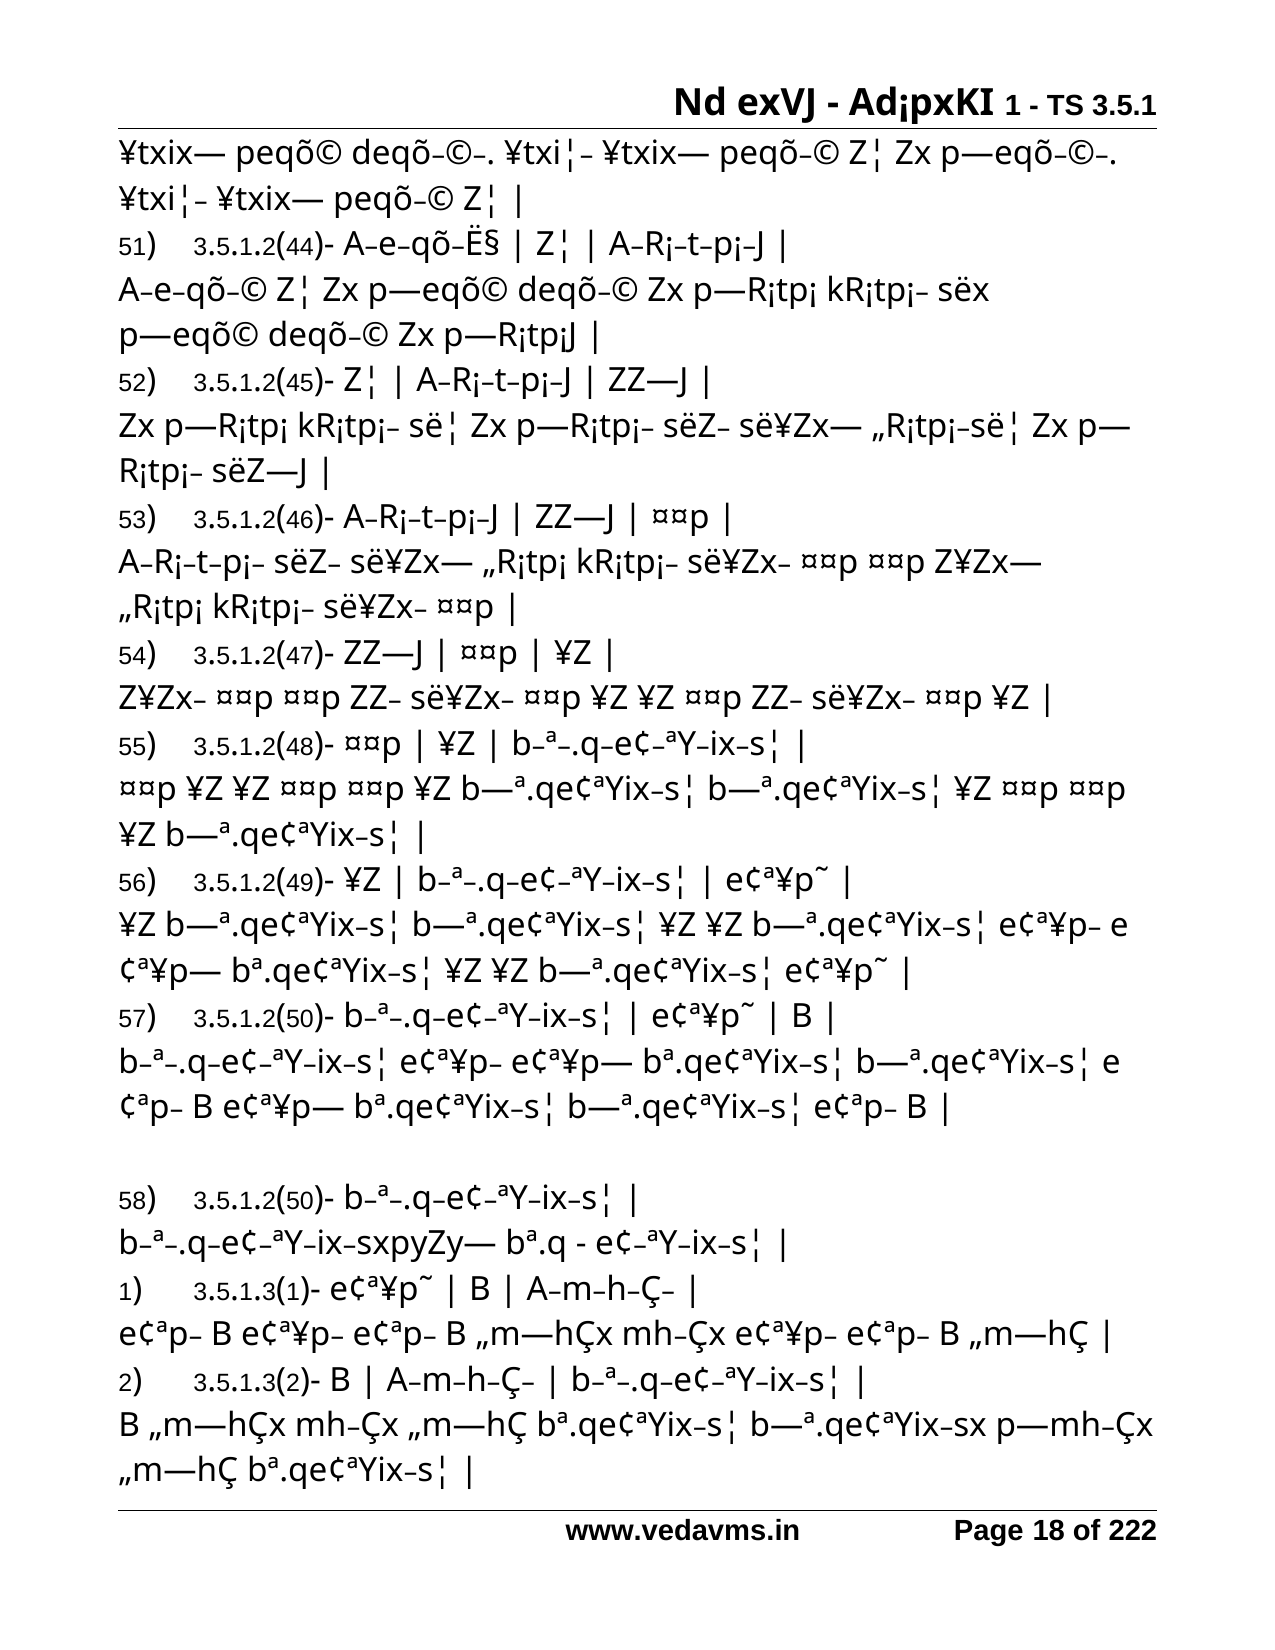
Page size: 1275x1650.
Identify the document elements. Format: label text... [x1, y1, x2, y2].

text b–ª–.q–e¢–ªY–ix–sxpyZy— bª.q - e¢–ªY–ix–s¦ | [118, 1219, 1157, 1264]
text 55) 3.5.1.2(48)- ¤¤p | ¥Z | b–ª–.q–e¢–ªY–ix–s¦ | [118, 719, 1157, 765]
text Zx p—R¡tp¡ kR¡tp¡– së¦ Zx p—R¡tp¡– sëZ– së¥Zx— „R¡tp¡–së¦ Zx p—R¡tp¡– sëZ—J | [118, 402, 1157, 492]
text B „m—hÇx mh–Çx „m—hÇ bª.qe¢ªYix–s¦ b—ª.qe¢ªYix–sx p—mh–Çx „m—hÇ bª.qe¢ªYix–s¦ | [118, 1401, 1157, 1492]
text 58) 3.5.1.2(50)- b–ª–.q–e¢–ªY–ix–s¦ | [118, 1174, 1157, 1219]
text A–R¡–t–p¡– sëZ– së¥Zx— „R¡tp¡ kR¡tp¡– së¥Zx– ¤¤p ¤¤p Z¥Zx— „R¡tp¡ kR¡tp¡– së¥Zx– ¤¤p | [118, 538, 1157, 629]
text Z¥Zx– ¤¤p ¤¤p ZZ– së¥Zx– ¤¤p ¥Z ¥Z ¤¤p ZZ– së¥Zx– ¤¤p ¥Z | [118, 674, 1157, 719]
text 57) 3.5.1.2(50)- b–ª–.q–e¢–ªY–ix–s¦ | e¢ª¥p˜ | B | [118, 992, 1157, 1037]
text 1) 3.5.1.3(1)- e¢ª¥p˜ | B | A–m–h–Ç– | [118, 1264, 1157, 1310]
text A–e–qõ–© Z¦ Zx p—eqõ© deqõ–© Zx p—R¡tp¡ kR¡tp¡– sëx [118, 265, 1157, 311]
text 54) 3.5.1.2(47)- ZZ—J | ¤¤p | ¥Z | [118, 629, 1157, 674]
text e¢ªp– B e¢ª¥p– e¢ªp– B „m—hÇx mh–Çx e¢ª¥p– e¢ªp– B „m—hÇ | [118, 1310, 1157, 1355]
text ¥Z b—ª.qe¢ªYix–s¦ b—ª.qe¢ªYix–s¦ ¥Z ¥Z b—ª.qe¢ªYix–s¦ e¢ª¥p– e¢ª¥p— bª.qe¢ªYix–s¦ ¥Z ¥Z b—ª.qe¢ªYix–s¦ e¢ª¥p˜ | [118, 901, 1157, 992]
text b–ª–.q–e¢–ªY–ix–s¦ e¢ª¥p– e¢ª¥p— bª.qe¢ªYix–s¦ b—ª.qe¢ªYix–s¦ e¢ªp– B e¢ª¥p— bª.qe¢ªYix–s¦ b—ª.qe¢ªYix–s¦ e¢ªp– B | [118, 1037, 1157, 1128]
text 56) 3.5.1.2(49)- ¥Z | b–ª–.q–e¢–ªY–ix–s¦ | e¢ª¥p˜ | [118, 856, 1157, 901]
text ¥txix— peqõ© deqõ–©–. ¥txi¦– ¥txix— peqõ–© Z¦ Zx p—eqõ–©–. ¥txi¦– ¥txix— peqõ–© Z¦ | [118, 129, 1157, 220]
text 53) 3.5.1.2(46)- A–R¡–t–p¡–J | ZZ—J | ¤¤p | [118, 492, 1157, 538]
text 51) 3.5.1.2(44)- A–e–qõ–Ë§ | Z¦ | A–R¡–t–p¡–J | [118, 220, 1157, 265]
text ¤¤p ¥Z ¥Z ¤¤p ¤¤p ¥Z b—ª.qe¢ªYix–s¦ b—ª.qe¢ªYix–s¦ ¥Z ¤¤p ¤¤p ¥Z b—ª.qe¢ªYix–s¦ | [118, 765, 1157, 856]
text p—eqõ© deqõ–© Zx p—R¡tp¡J | [118, 311, 1157, 356]
text 52) 3.5.1.2(45)- Z¦ | A–R¡–t–p¡–J | ZZ—J | [118, 356, 1157, 402]
text 2) 3.5.1.3(2)- B | A–m–h–Ç– | b–ª–.q–e¢–ªY–ix–s¦ | [118, 1355, 1157, 1401]
